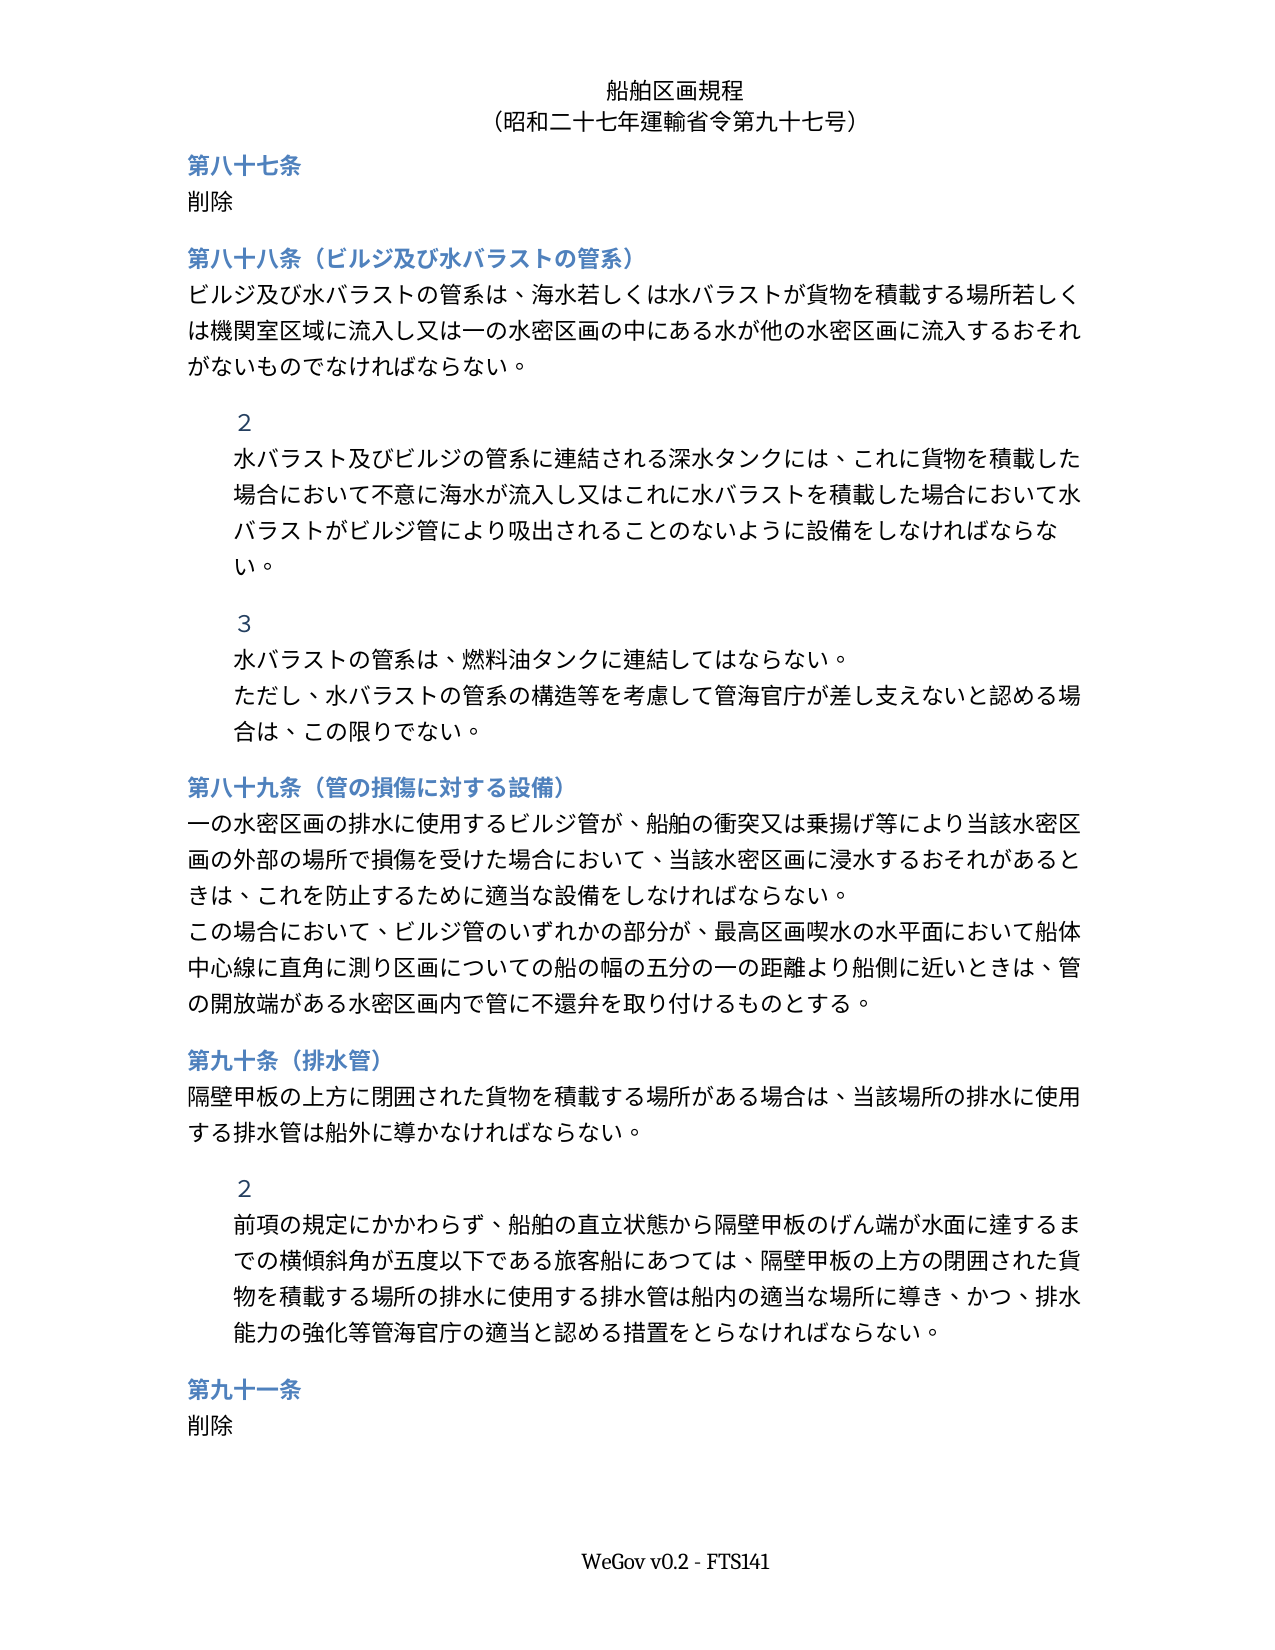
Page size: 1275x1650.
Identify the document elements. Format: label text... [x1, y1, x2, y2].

subtitle 第九十一条 [187, 1374, 1087, 1405]
subtitle ２ [233, 1173, 1087, 1205]
text 隔壁甲板の上方に閉囲された貨物を積載する場所がある場合は、当該場所の排水に使用する排水管は船外に導かなければならない。 [187, 1081, 1087, 1148]
text ビルジ及び水バラストの管系は、海水若しくは水バラストが貨物を積載する場所若しくは機関室区域に流入し又は一の水密区画の中にある水が他の水密区画に流入するおそれがないものでなければならない。 [187, 279, 1087, 382]
text 水バラスト及びビルジの管系に連結される深水タンクには、これに貨物を積載した場合において不意に海水が流入し又はこれに水バラストを積載した場合において水バラストがビルジ管により吸出されることのないように設備をしなければならない。 [233, 443, 1087, 582]
text 削除 [187, 186, 1087, 217]
subtitle 第九十条（排水管） [187, 1045, 1087, 1076]
text 削除 [187, 1410, 1087, 1441]
text 水バラストの管系は、燃料油タンクに連結してはならない。 ただし、水バラストの管系の構造等を考慮して管海官庁が差し支えないと認める場合は、この限りでない。 [233, 644, 1087, 747]
subtitle 第八十七条 [187, 150, 1087, 181]
text 前項の規定にかかわらず、船舶の直立状態から隔壁甲板のげん端が水面に達するまでの横傾斜角が五度以下である旅客船にあつては、隔壁甲板の上方の閉囲された貨物を積載する場所の排水に使用する排水管は船内の適当な場所に導き、かつ、排水能力の強化等管海官庁の適当と認める措置をとらなければならない。 [233, 1209, 1087, 1348]
subtitle 第八十八条（ビルジ及び水バラストの管系） [187, 243, 1087, 274]
text 一の水密区画の排水に使用するビルジ管が、船舶の衝突又は乗揚げ等により当該水密区画の外部の場所で損傷を受けた場合において、当該水密区画に浸水するおそれがあるときは、これを防止するために適当な設備をしなければならない。 この場合において、ビルジ管のいずれかの部分が、最高区画喫水の水平面において船体中心線に直角に測り区画についての船の幅の五分の一の距離より船側に近いときは、管の開放端がある水密区画内で管に不還弁を取り付けるものとする。 [187, 808, 1087, 1019]
subtitle 第八十九条（管の損傷に対する設備） [187, 772, 1087, 804]
subtitle ２ [233, 407, 1087, 438]
subtitle ３ [233, 608, 1087, 639]
